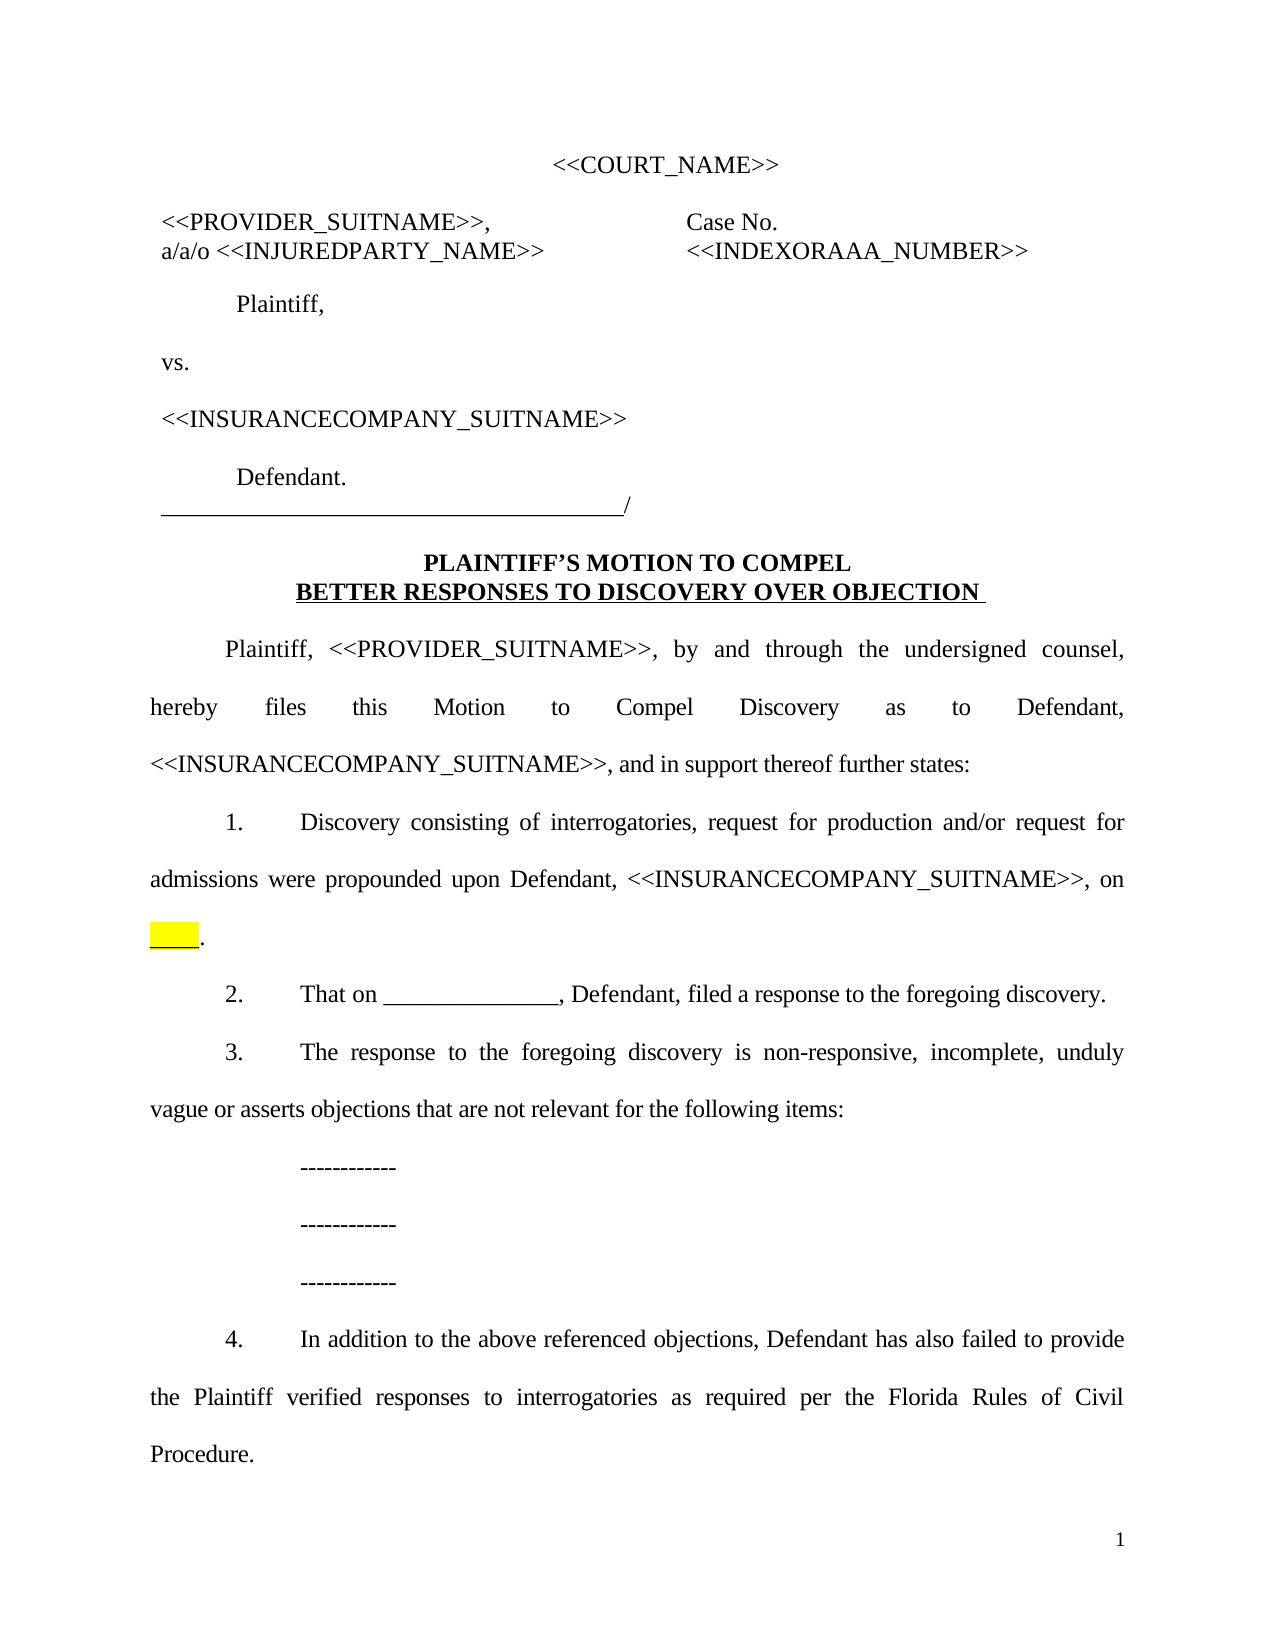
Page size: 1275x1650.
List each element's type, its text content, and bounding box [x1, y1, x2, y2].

text ------------ [150, 1267, 1125, 1295]
text BETTER RESPONSES TO DISCOVERY OVER OBJECTION [150, 577, 1125, 605]
text 2. That on ______________, Defendant, filed a response to the foregoing discovery. [150, 979, 1125, 1008]
text ------------ [150, 1152, 1125, 1180]
table_header <<PROVIDER_SUITNAME>>, a/a/o <<INJUREDPARTY_NAME>> Plaintiff, vs. <<INSURANCECOMPANY_SUITNAME>> Defendant. _____________________________________/ [150, 208, 675, 548]
text ------------ [150, 1209, 1125, 1238]
text PLAINTIFF’S MOTION TO COMPEL [150, 548, 1125, 577]
text Plaintiff, <<PROVIDER_SUITNAME>>, by and through the undersigned counsel, hereby files this Motion to Compel Discovery as to Defendant, <<INSURANCECOMPANY_SUITNAME>>, and in support thereof further states: [150, 634, 1125, 778]
table_header Case No. <<INDEXORAAA_NUMBER>> [675, 208, 1134, 548]
text 3. The response to the foregoing discovery is non-responsive, incomplete, unduly vague or asserts objections that are not relevant for the following items: [150, 1037, 1125, 1123]
text 1. Discovery consisting of interrogatories, request for production and/or request for admissions were propounded upon Defendant, <<INSURANCECOMPANY_SUITNAME>>, on ____. [150, 807, 1125, 950]
text 4. In addition to the above referenced objections, Defendant has also failed to provide the Plaintiff verified responses to interrogatories as required per the Florida Rules of Civil Procedure. [150, 1324, 1125, 1468]
text <<COURT_NAME>> [225, 150, 1050, 179]
